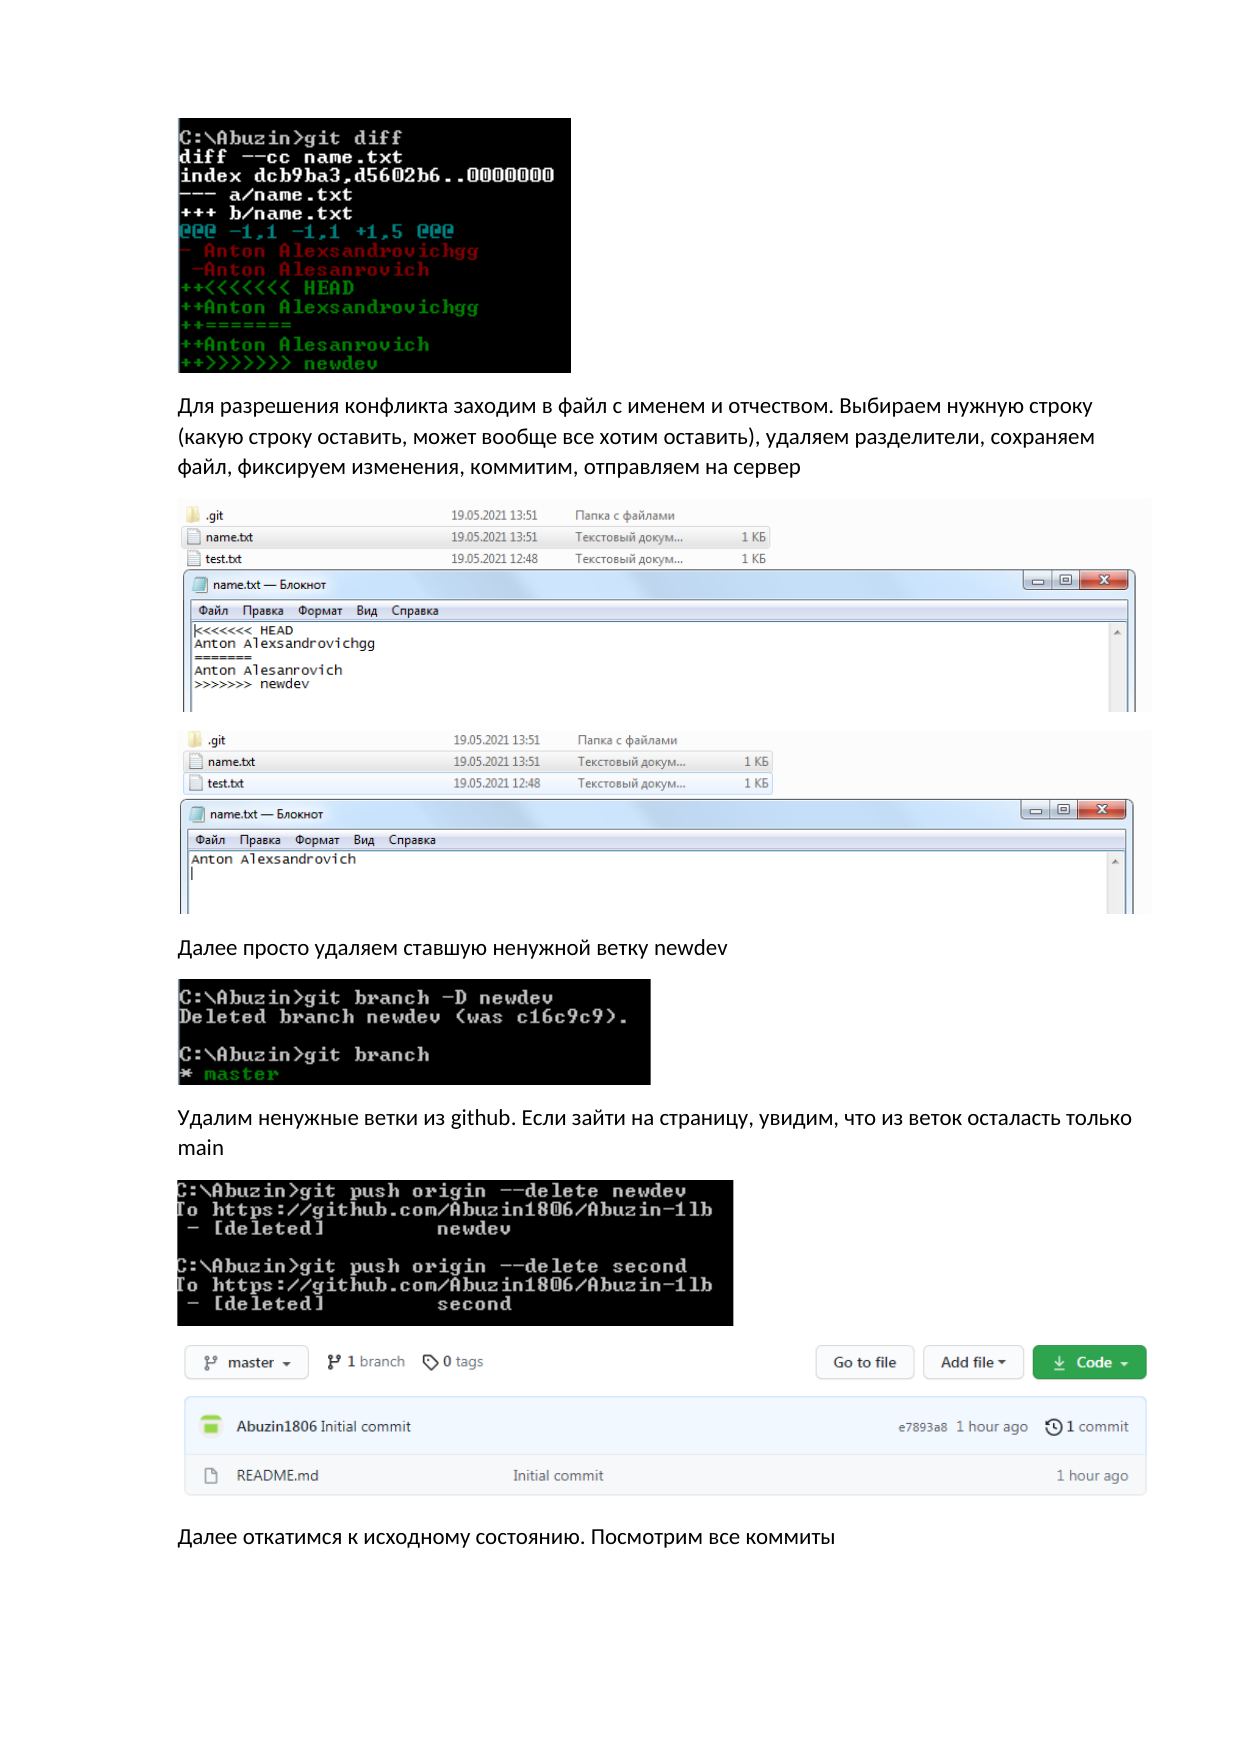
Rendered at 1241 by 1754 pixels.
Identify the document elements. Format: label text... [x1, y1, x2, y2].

picture [177, 1180, 734, 1326]
picture [177, 498, 1152, 712]
picture [177, 1344, 1152, 1503]
picture [177, 979, 651, 1085]
text Удалим ненужные ветки из github. Если зайти на страницу, увидим, что из веток осталасть только main [177, 1103, 1152, 1161]
text Далее откатимся к исходному состоянию. Посмотрим все коммиты [177, 1522, 1152, 1550]
text Для разрешения конфликта заходим в файл с именем и отчеством. Выбираем нужную строку (какую строку оставить, может вообще все хотим оставить), удаляем разделители, сохраняем файл, фиксируем изменения, коммитим, отправляем на сервер [177, 392, 1152, 480]
picture [177, 118, 571, 373]
picture [177, 730, 1152, 914]
text Далее просто удаляем ставшую ненужной ветку newdev [177, 933, 1152, 961]
